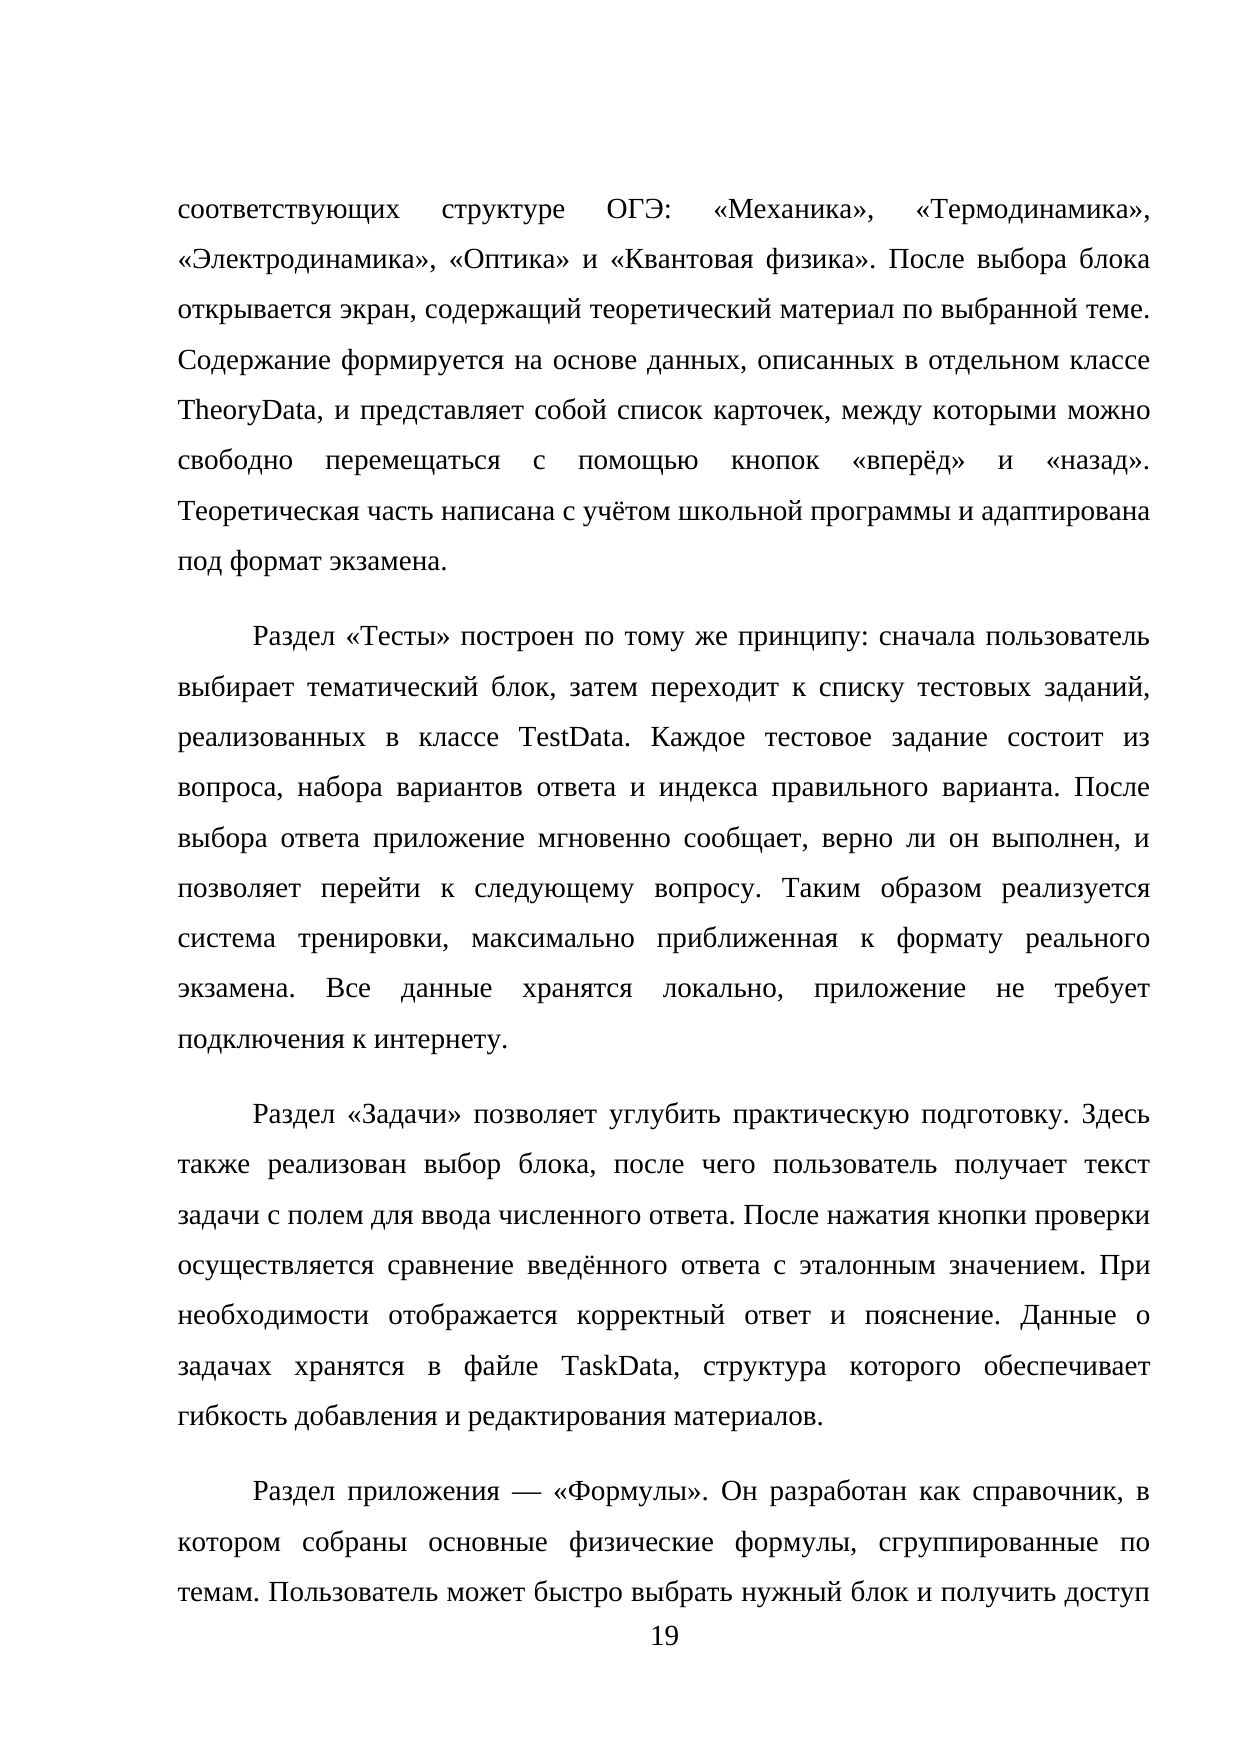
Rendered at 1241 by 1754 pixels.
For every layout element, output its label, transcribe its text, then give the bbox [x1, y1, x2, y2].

text Раздел «Задачи» позволяет углубить практическую подготовку. Здесь также реализован выбор блока, после чего пользователь получает текст задачи с полем для ввода численного ответа. После нажатия кнопки проверки осуществляется сравнение введённого ответа с эталонным значением. При необходимости отображается корректный ответ и пояснение. Данные о задачах хранятся в файле TaskData, структура которого обеспечивает гибкость добавления и редактирования материалов. [177, 1096, 1151, 1432]
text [177, 191, 1151, 577]
text Раздел «Тесты» построен по тому же принципу: сначала пользователь выбирает тематический блок, затем переходит к списку тестовых заданий, реализованных в классе TestData. Каждое тестовое задание состоит из вопроса, набора вариантов ответа и индекса правильного варианта. После выбора ответа приложение мгновенно сообщает, верно ли он выполнен, и позволяет перейти к следующему вопросу. Таким образом реализуется система тренировки, максимально приближенная к формату реального экзамена. Все данные хранятся локально, приложение не требует подключения к интернету. [177, 618, 1151, 1054]
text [177, 1473, 1151, 1608]
